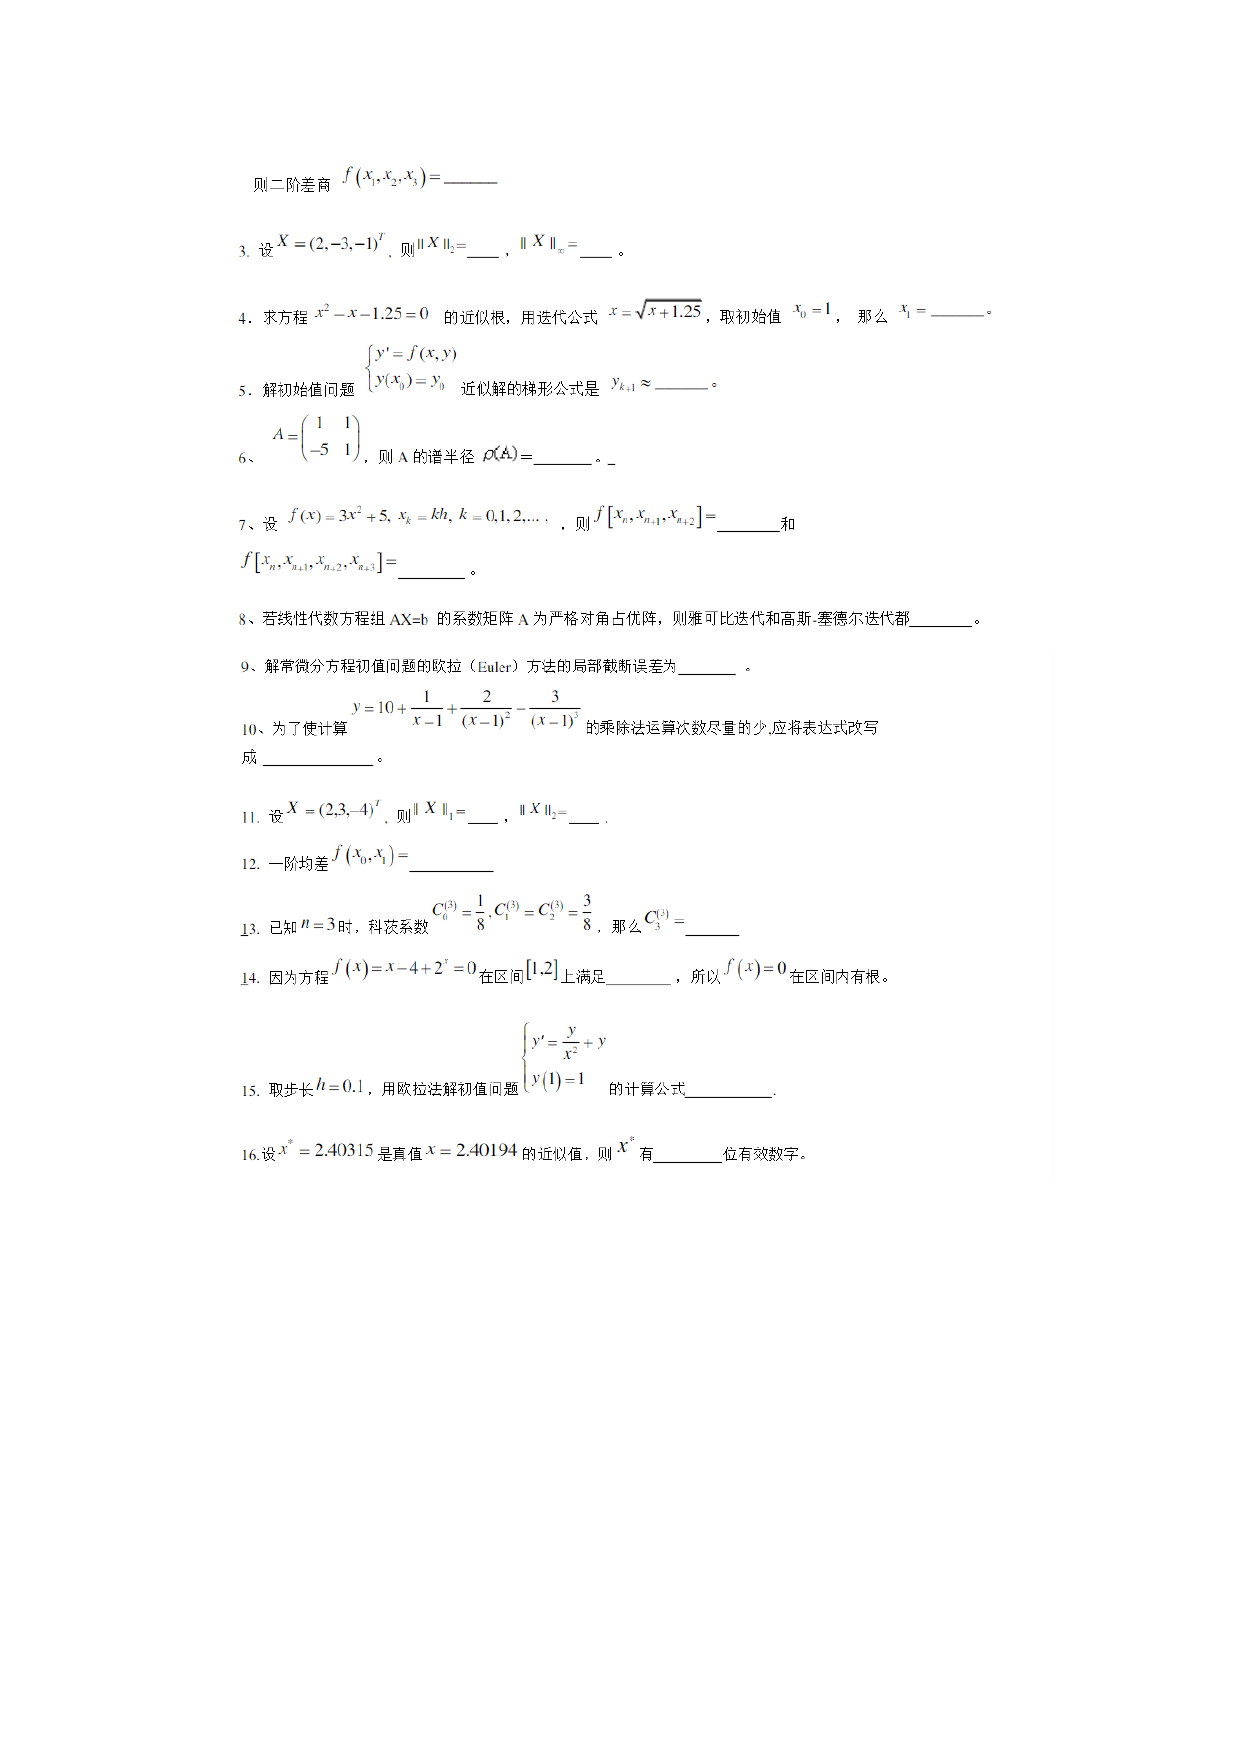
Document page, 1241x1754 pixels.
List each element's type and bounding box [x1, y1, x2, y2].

picture [187, 649, 1053, 1180]
picture [187, 162, 1053, 639]
